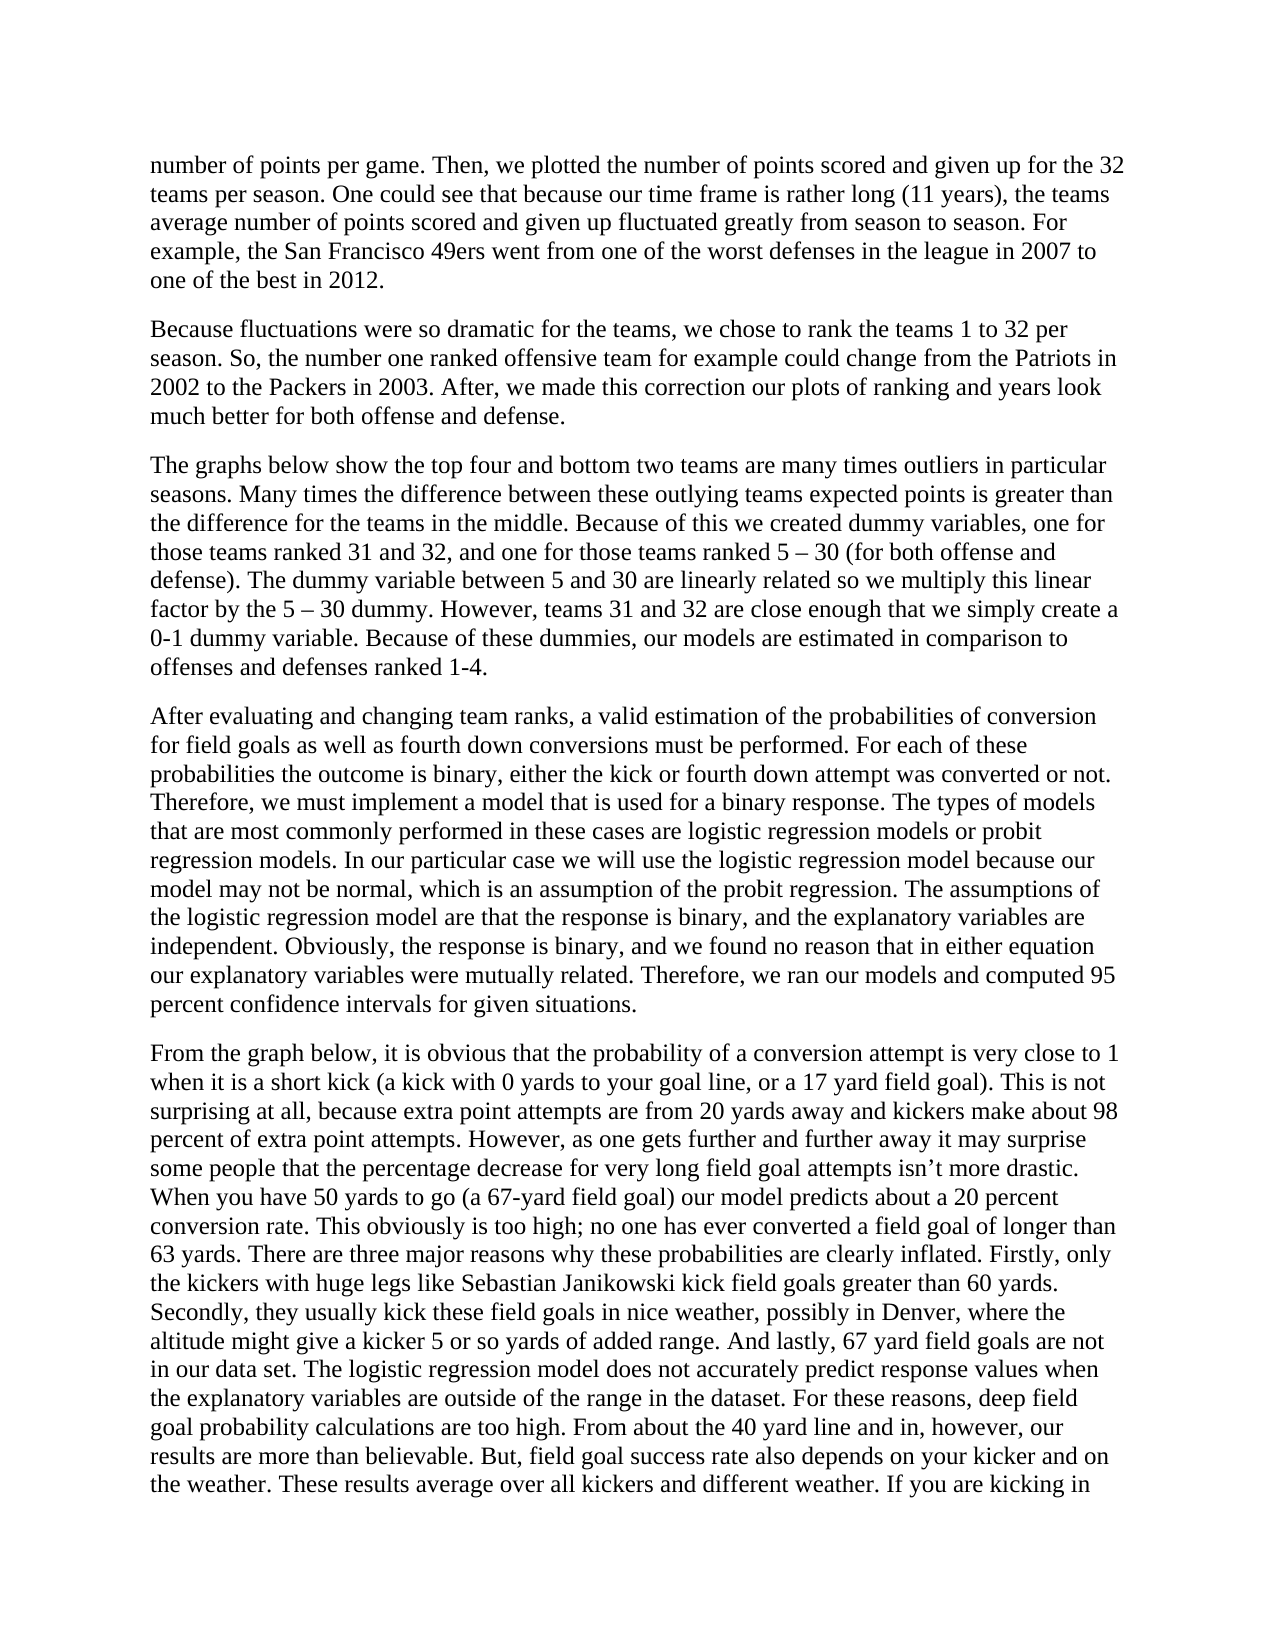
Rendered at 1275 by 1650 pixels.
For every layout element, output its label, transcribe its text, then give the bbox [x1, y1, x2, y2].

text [150, 1038, 1125, 1498]
text Because fluctuations were so dramatic for the teams, we chose to rank the teams 1 to 32 per season. So, the number one ranked offensive team for example could change from the Patriots in 2002 to the Packers in 2003. After, we made this correction our plots of ranking and years look much better for both offense and defense. [150, 314, 1125, 429]
text The graphs below show the top four and bottom two teams are many times outliers in particular seasons. Many times the difference between these outlying teams expected points is greater than the difference for the teams in the middle. Because of this we created dummy variables, one for those teams ranked 31 and 32, and one for those teams ranked 5 – 30 (for both offense and defense). The dummy variable between 5 and 30 are linearly related so we multiply this linear factor by the 5 – 30 dummy. However, teams 31 and 32 are close enough that we simply create a 0-1 dummy variable. Because of these dummies, our models are estimated in comparison to offenses and defenses ranked 1-4. [150, 450, 1125, 680]
text After evaluating and changing team ranks, a valid estimation of the probabilities of conversion for field goals as well as fourth down conversions must be performed. For each of these probabilities the outcome is binary, either the kick or fourth down attempt was converted or not. Therefore, we must implement a model that is used for a binary response. The types of models that are most commonly performed in these cases are logistic regression models or probit regression models. In our particular case we will use the logistic regression model because our model may not be normal, which is an assumption of the probit regression. The assumptions of the logistic regression model are that the response is binary, and the explanatory variables are independent. Obviously, the response is binary, and we found no reason that in either equation our explanatory variables were mutually related. Therefore, we ran our models and computed 95 percent confidence intervals for given situations. [150, 701, 1125, 1017]
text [150, 150, 1125, 294]
